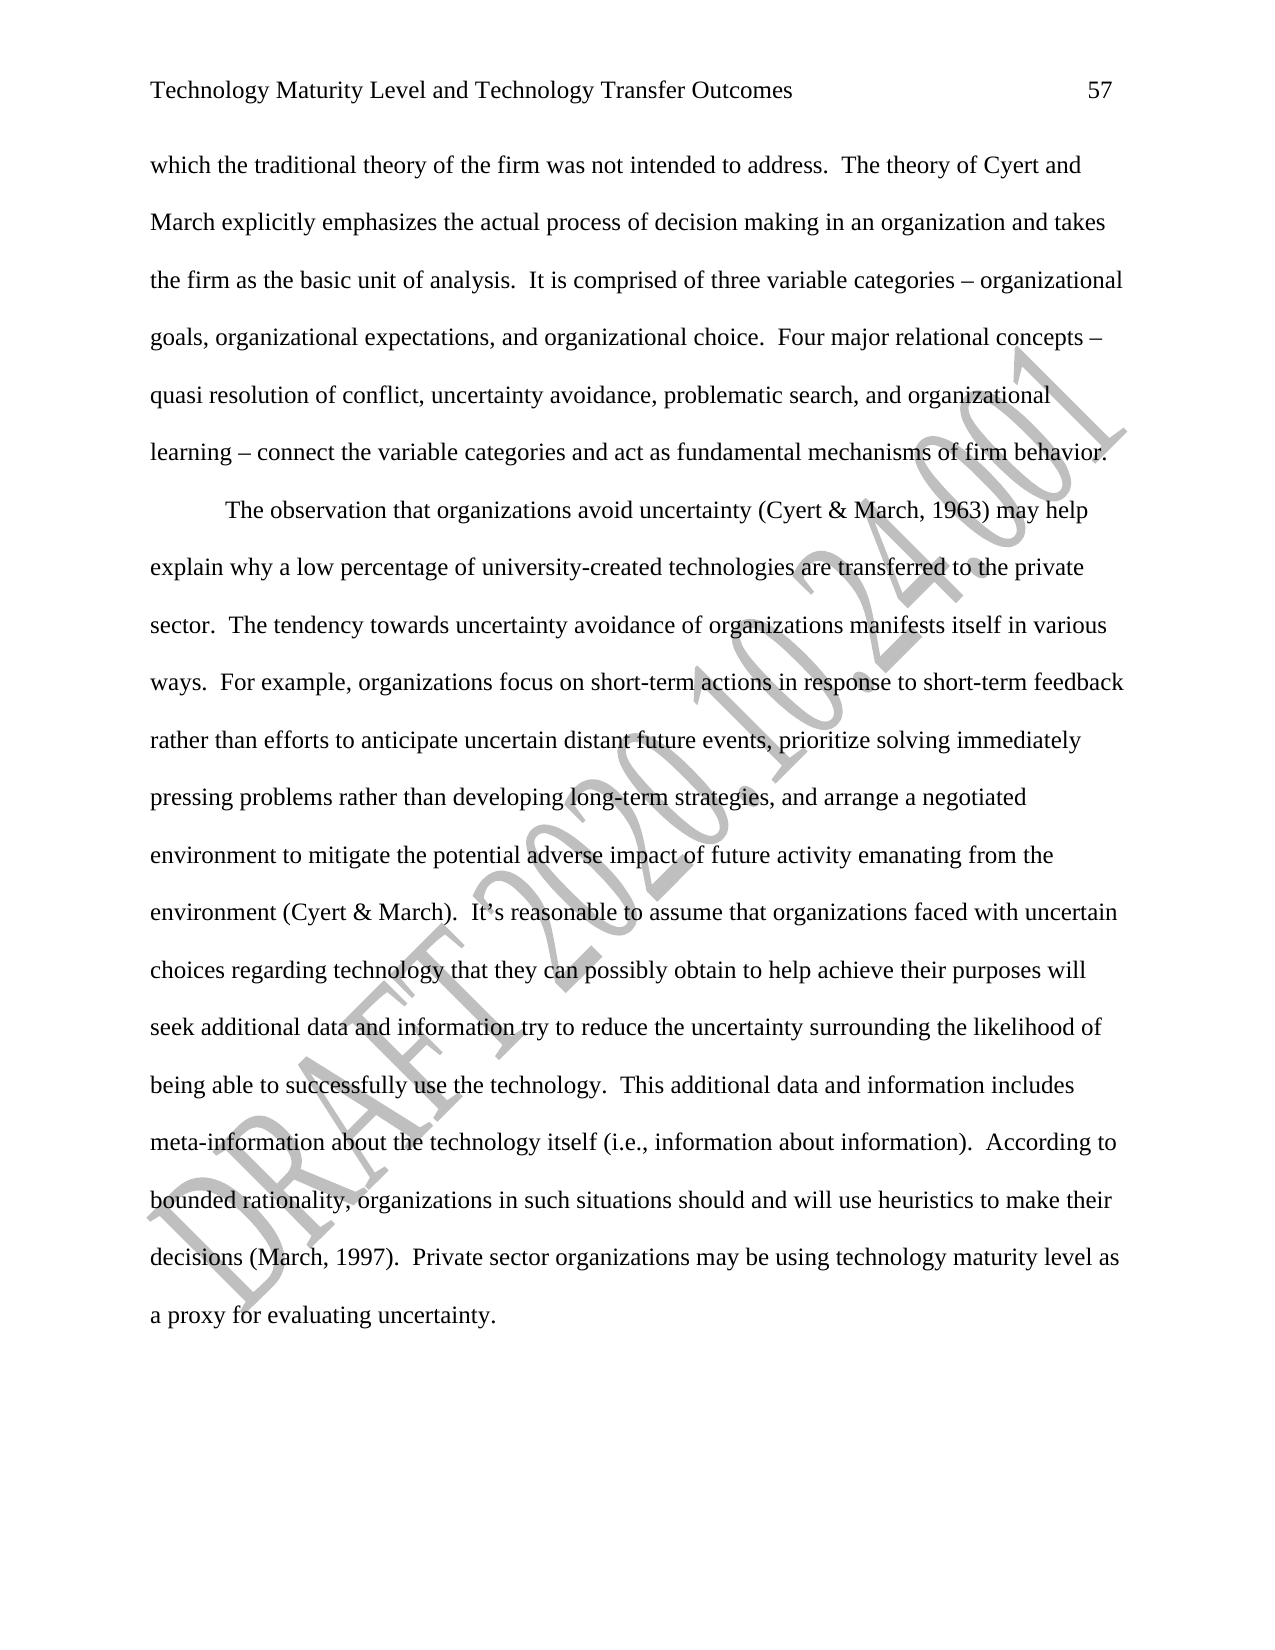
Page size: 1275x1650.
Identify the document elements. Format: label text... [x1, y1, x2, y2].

text The observation that organizations avoid uncertainty (Cyert & March, 1963) may help explain why a low percentage of university-created technologies are transferred to the private sector. The tendency towards uncertainty avoidance of organizations manifests itself in various ways. For example, organizations focus on short-term actions in response to short-term feedback rather than efforts to anticipate uncertain distant future events, prioritize solving immediately pressing problems rather than developing long-term strategies, and arrange a negotiated environment to mitigate the potential adverse impact of future activity emanating from the environment (Cyert & March). It’s reasonable to assume that organizations faced with uncertain choices regarding technology that they can possibly obtain to help achieve their purposes will seek additional data and information try to reduce the uncertainty surrounding the likelihood of being able to successfully use the technology. This additional data and information includes meta-information about the technology itself (i.e., information about information). According to bounded rationality, organizations in such situations should and will use heuristics to make their decisions (March, 1997). Private sector organizations may be using technology maturity level as a proxy for evaluating uncertainty. [150, 495, 1125, 1329]
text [150, 150, 1125, 466]
